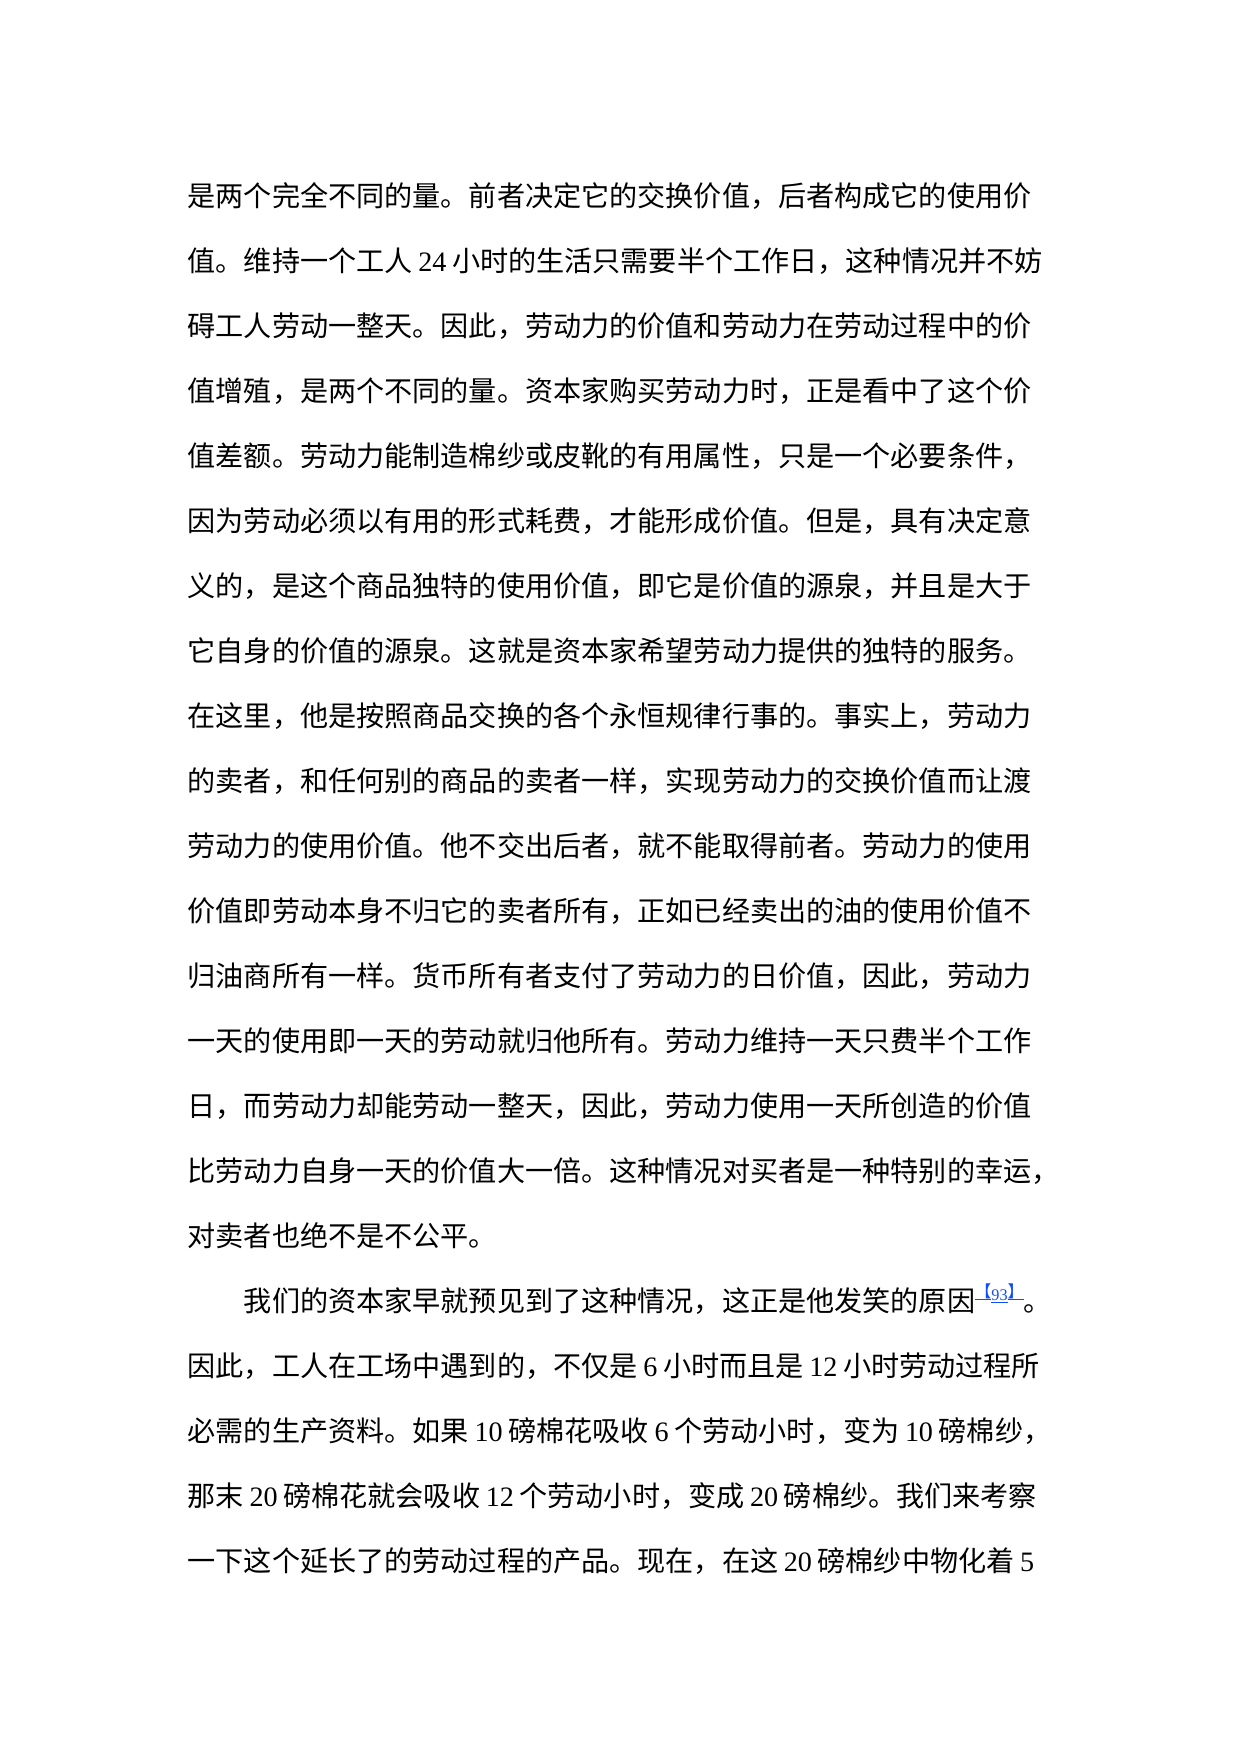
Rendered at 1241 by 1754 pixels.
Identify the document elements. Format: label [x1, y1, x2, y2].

text [187, 162, 1053, 1592]
